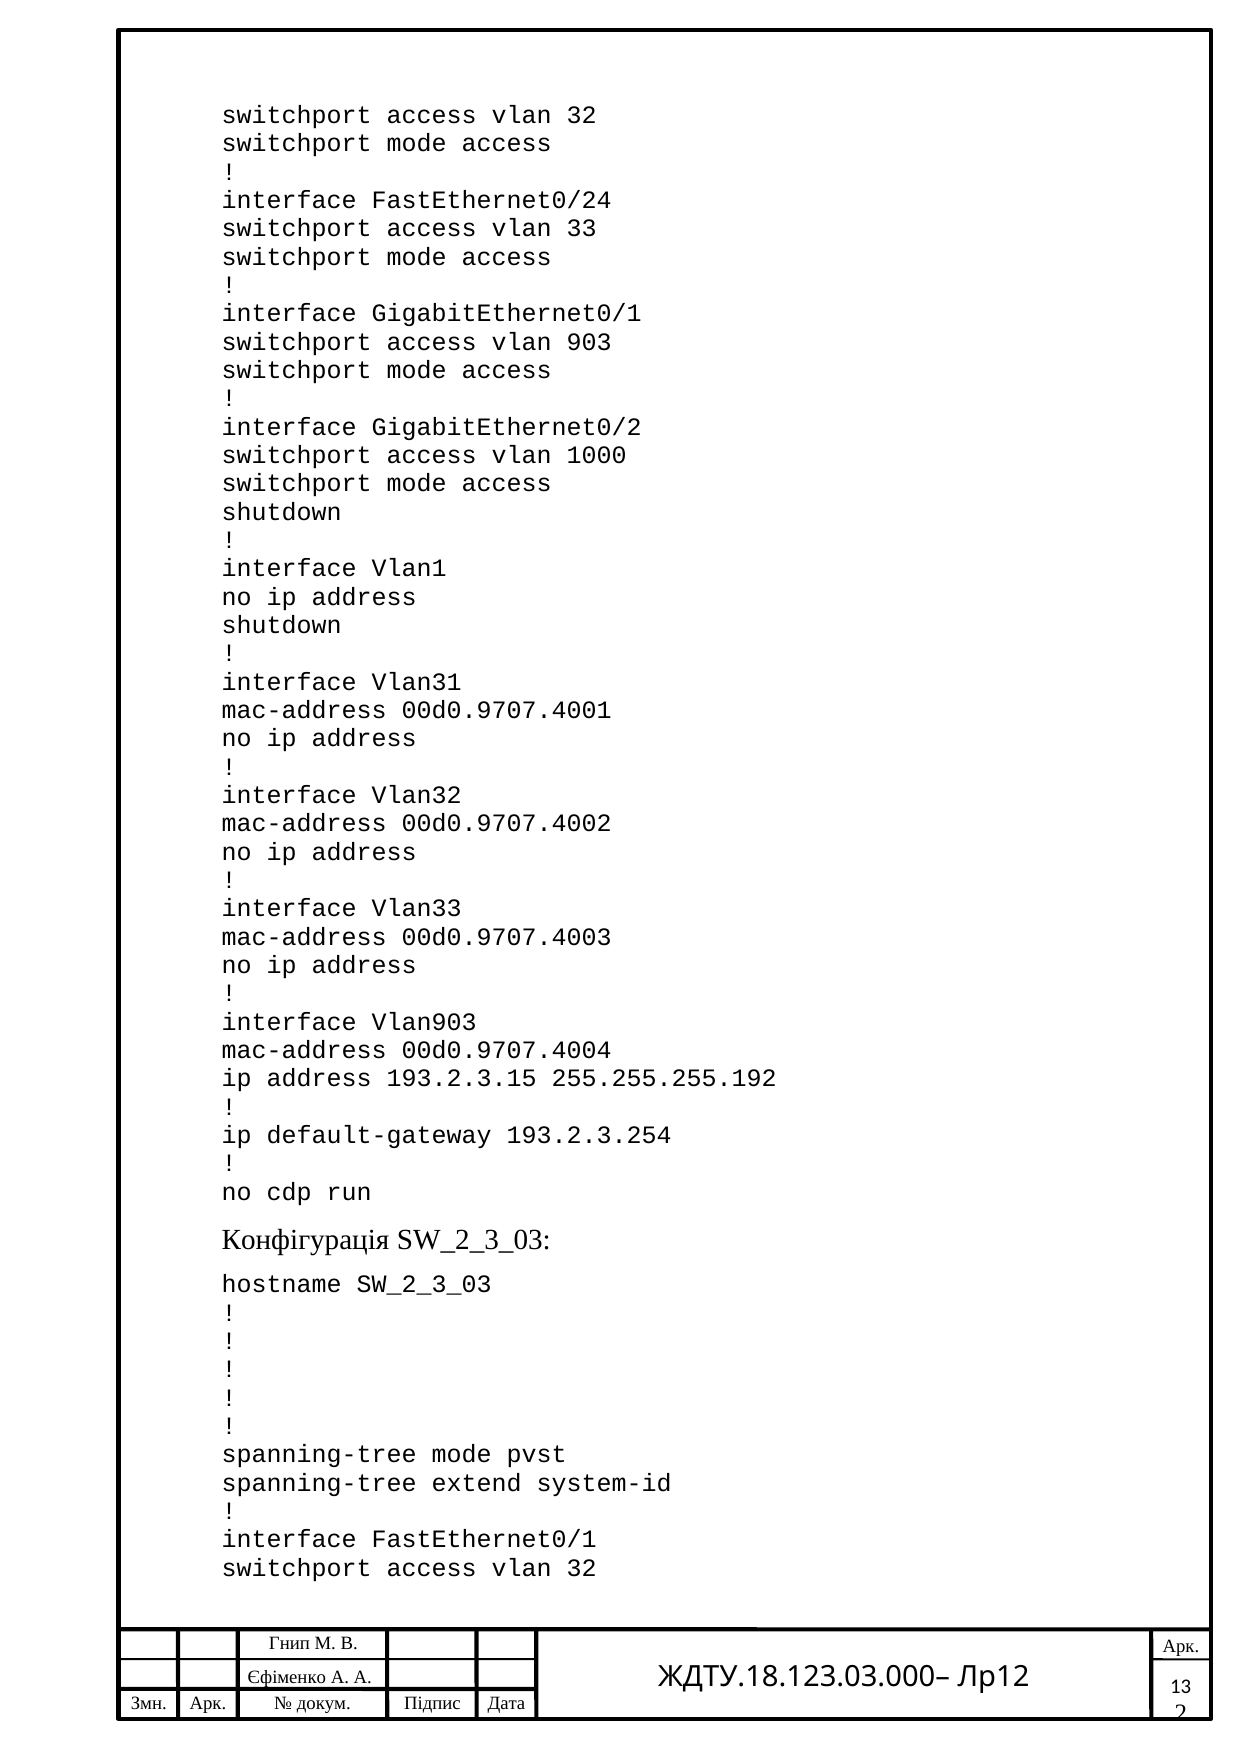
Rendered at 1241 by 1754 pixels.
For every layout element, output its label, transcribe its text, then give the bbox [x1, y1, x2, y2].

text no ip address [221, 726, 1152, 754]
text shutdown [221, 499, 1152, 528]
text spanning-tree extend system-id [221, 1470, 1152, 1499]
text ! [221, 1151, 1152, 1179]
text ip address 193.2.3.15 255.255.255.192 [221, 1066, 1152, 1094]
text interface Vlan903 [221, 1009, 1152, 1038]
text interface Vlan33 [221, 896, 1152, 924]
text ! [221, 1385, 1152, 1414]
text ! [221, 1300, 1152, 1329]
text switchport access vlan 1000 [221, 443, 1152, 471]
text no ip address [221, 953, 1152, 981]
text ip default-gateway 193.2.3.254 [221, 1123, 1152, 1151]
text switchport access vlan 33 [221, 216, 1152, 244]
text interface Vlan31 [221, 669, 1152, 698]
text mac-address 00d0.9707.4003 [221, 924, 1152, 953]
text interface GigabitEthernet0/1 [221, 301, 1152, 329]
text ! [221, 528, 1152, 556]
text interface FastEthernet0/1 [221, 1527, 1152, 1555]
text ! [221, 1357, 1152, 1385]
text mac-address 00d0.9707.4002 [221, 811, 1152, 839]
text ! [221, 1094, 1152, 1123]
text shutdown [221, 613, 1152, 641]
text switchport access vlan 32 [221, 103, 1152, 131]
text interface Vlan32 [221, 783, 1152, 811]
text switchport access vlan 903 [221, 329, 1152, 358]
text mac-address 00d0.9707.4004 [221, 1038, 1152, 1066]
text interface Vlan1 [221, 556, 1152, 584]
text ! [221, 386, 1152, 414]
text spanning-tree mode pvst [221, 1442, 1152, 1470]
text ! [221, 868, 1152, 896]
text switchport access vlan 32 [221, 1555, 1152, 1584]
text ! [221, 981, 1152, 1009]
text ! [221, 641, 1152, 669]
text interface GigabitEthernet0/2 [221, 414, 1152, 443]
text Конфігурація SW_2_3_03: [148, 1222, 1152, 1255]
text interface FastEthernet0/24 [221, 188, 1152, 216]
text no ip address [221, 839, 1152, 868]
text no cdp run [221, 1179, 1152, 1208]
text mac-address 00d0.9707.4001 [221, 698, 1152, 726]
text no ip address [221, 584, 1152, 613]
text switchport mode access [221, 131, 1152, 159]
text switchport mode access [221, 358, 1152, 386]
text ! [221, 273, 1152, 301]
text ! [221, 754, 1152, 783]
text ! [221, 159, 1152, 188]
text switchport mode access [221, 471, 1152, 499]
text switchport mode access [221, 244, 1152, 273]
text ! [221, 1329, 1152, 1357]
text ! [221, 1414, 1152, 1442]
text hostname SW_2_3_03 [221, 1272, 1152, 1300]
text ! [221, 1499, 1152, 1527]
